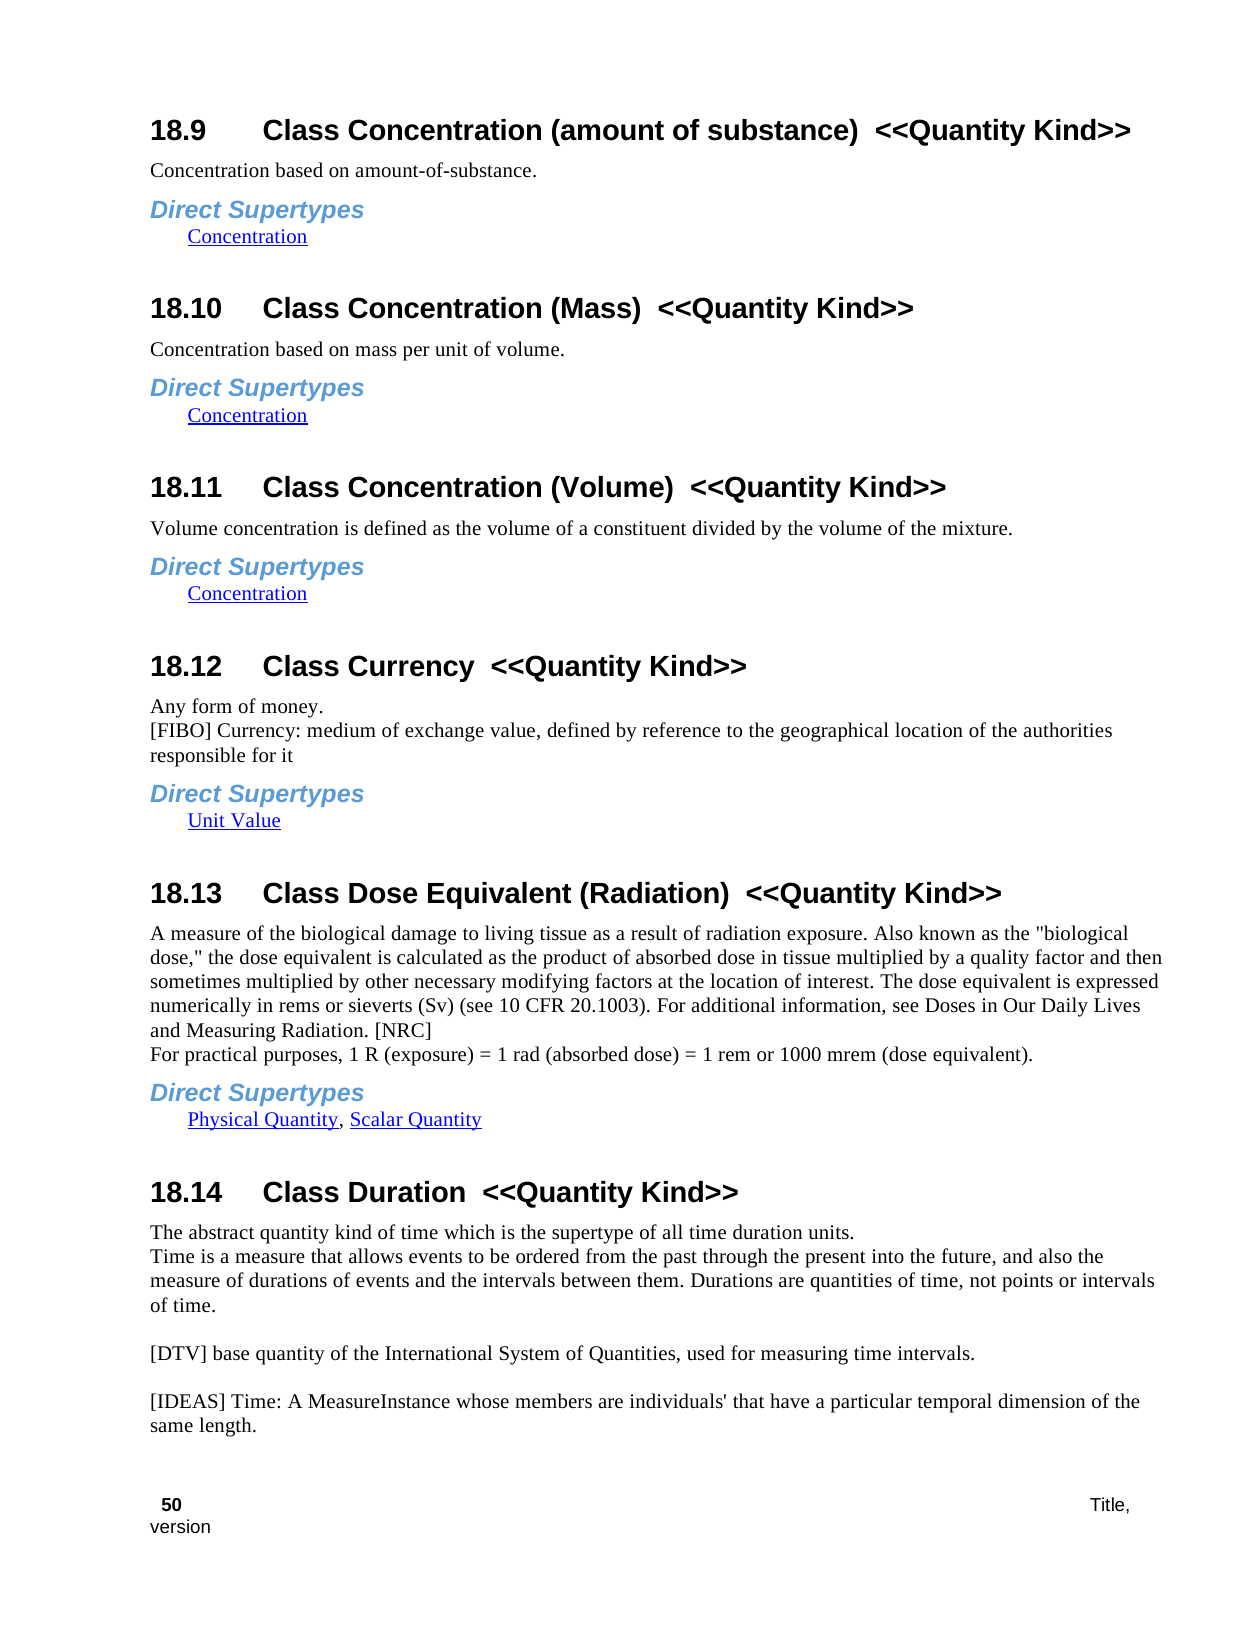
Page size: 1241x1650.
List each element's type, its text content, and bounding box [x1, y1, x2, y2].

subtitle Direct Supertypes [150, 373, 1165, 402]
subtitle Class Concentration (amount of substance) <<Quantity Kind>> [150, 112, 1165, 146]
text Any form of money. [150, 694, 1165, 718]
text Concentration based on mass per unit of volume. [150, 337, 1165, 361]
text Concentration [187, 402, 1165, 426]
subtitle Direct Supertypes [150, 779, 1165, 808]
text Concentration based on amount-of-substance. [150, 158, 1165, 182]
text Time is a measure that allows events to be ordered from the past through the present into the future, and also the measure of durations of events and the intervals between them. Durations are quantities of time, not points or intervals of time. [150, 1244, 1165, 1316]
text Concentration [187, 224, 1165, 248]
subtitle Direct Supertypes [150, 552, 1165, 581]
subtitle Direct Supertypes [150, 194, 1165, 224]
text Physical Quantity, Scalar Quantity [187, 1107, 1165, 1131]
text A measure of the biological damage to living tissue as a result of radiation exposure. Also known as the "biological dose," the dose equivalent is calculated as the product of absorbed dose in tissue multiplied by a quality factor and then sometimes multiplied by other necessary modifying factors at the location of interest. The dose equivalent is expressed numerically in rems or sieverts (Sv) (see 10 CFR 20.1003). For additional information, see Doses in Our Daily Lives and Measuring Radiation. [NRC] [150, 921, 1165, 1041]
text For practical purposes, 1 R (exposure) = 1 rad (absorbed dose) = 1 rem or 1000 mrem (dose equivalent). [150, 1041, 1165, 1066]
text [IDEAS] Time: A MeasureInstance whose members are individuals' that have a particular temporal dimension of the same length. [150, 1389, 1165, 1437]
text Concentration [187, 581, 1165, 605]
subtitle Class Concentration (Mass) <<Quantity Kind>> [150, 291, 1165, 325]
text The abstract quantity kind of time which is the supertype of all time duration units. [150, 1220, 1165, 1244]
text Volume concentration is defined as the volume of a constituent divided by the volume of the mixture. [150, 516, 1165, 539]
text [DTV] base quantity of the International System of Quantities, used for measuring time intervals. [150, 1341, 1165, 1364]
text Unit Value [187, 808, 1165, 832]
subtitle Class Dose Equivalent (Radiation) <<Quantity Kind>> [150, 876, 1165, 909]
subtitle Class Duration <<Quantity Kind>> [150, 1175, 1165, 1208]
subtitle Class Currency <<Quantity Kind>> [150, 649, 1165, 682]
text [FIBO] Currency: medium of exchange value, defined by reference to the geographical location of the authorities responsible for it [150, 718, 1165, 766]
subtitle Class Concentration (Volume) <<Quantity Kind>> [150, 470, 1165, 503]
subtitle Direct Supertypes [150, 1078, 1165, 1107]
